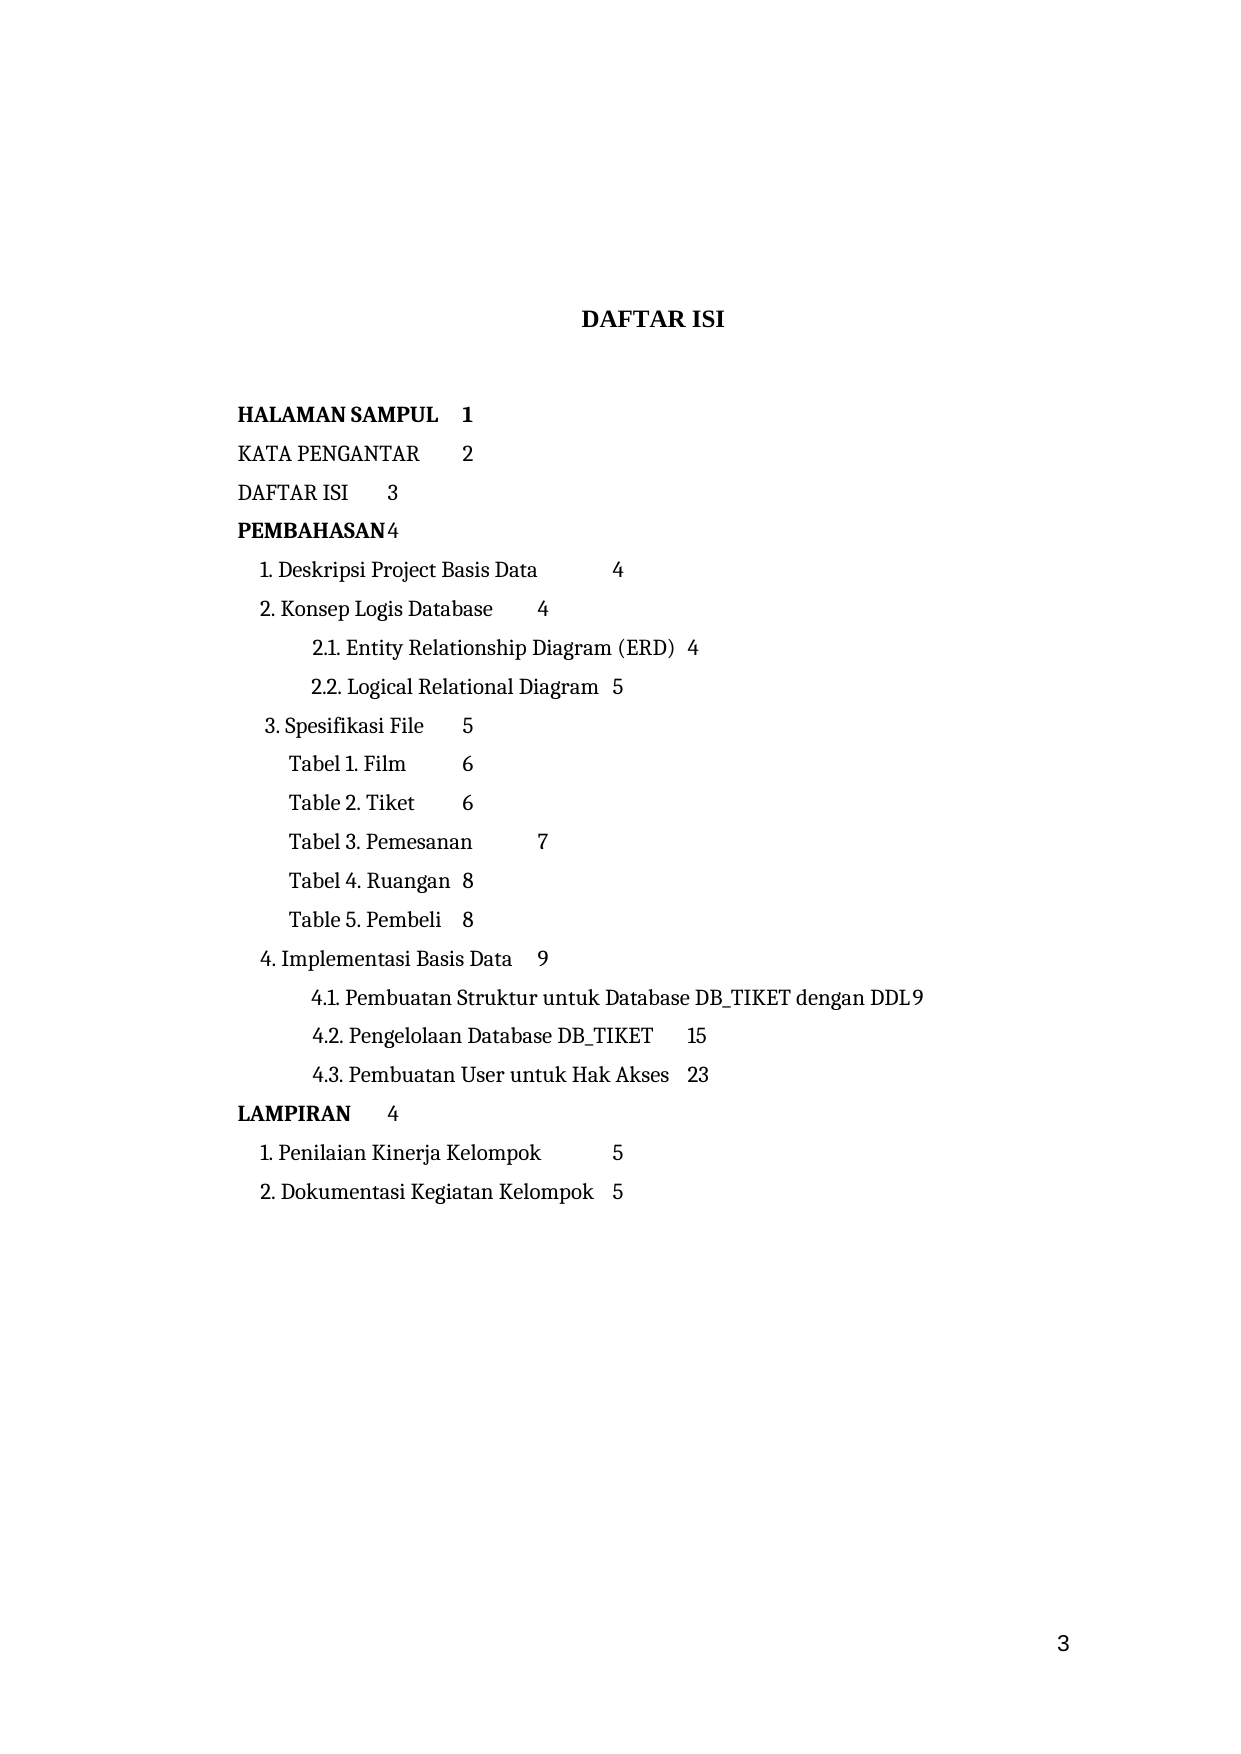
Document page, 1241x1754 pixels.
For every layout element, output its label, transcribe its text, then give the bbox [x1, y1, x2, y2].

text DAFTAR ISI [237, 304, 1069, 333]
